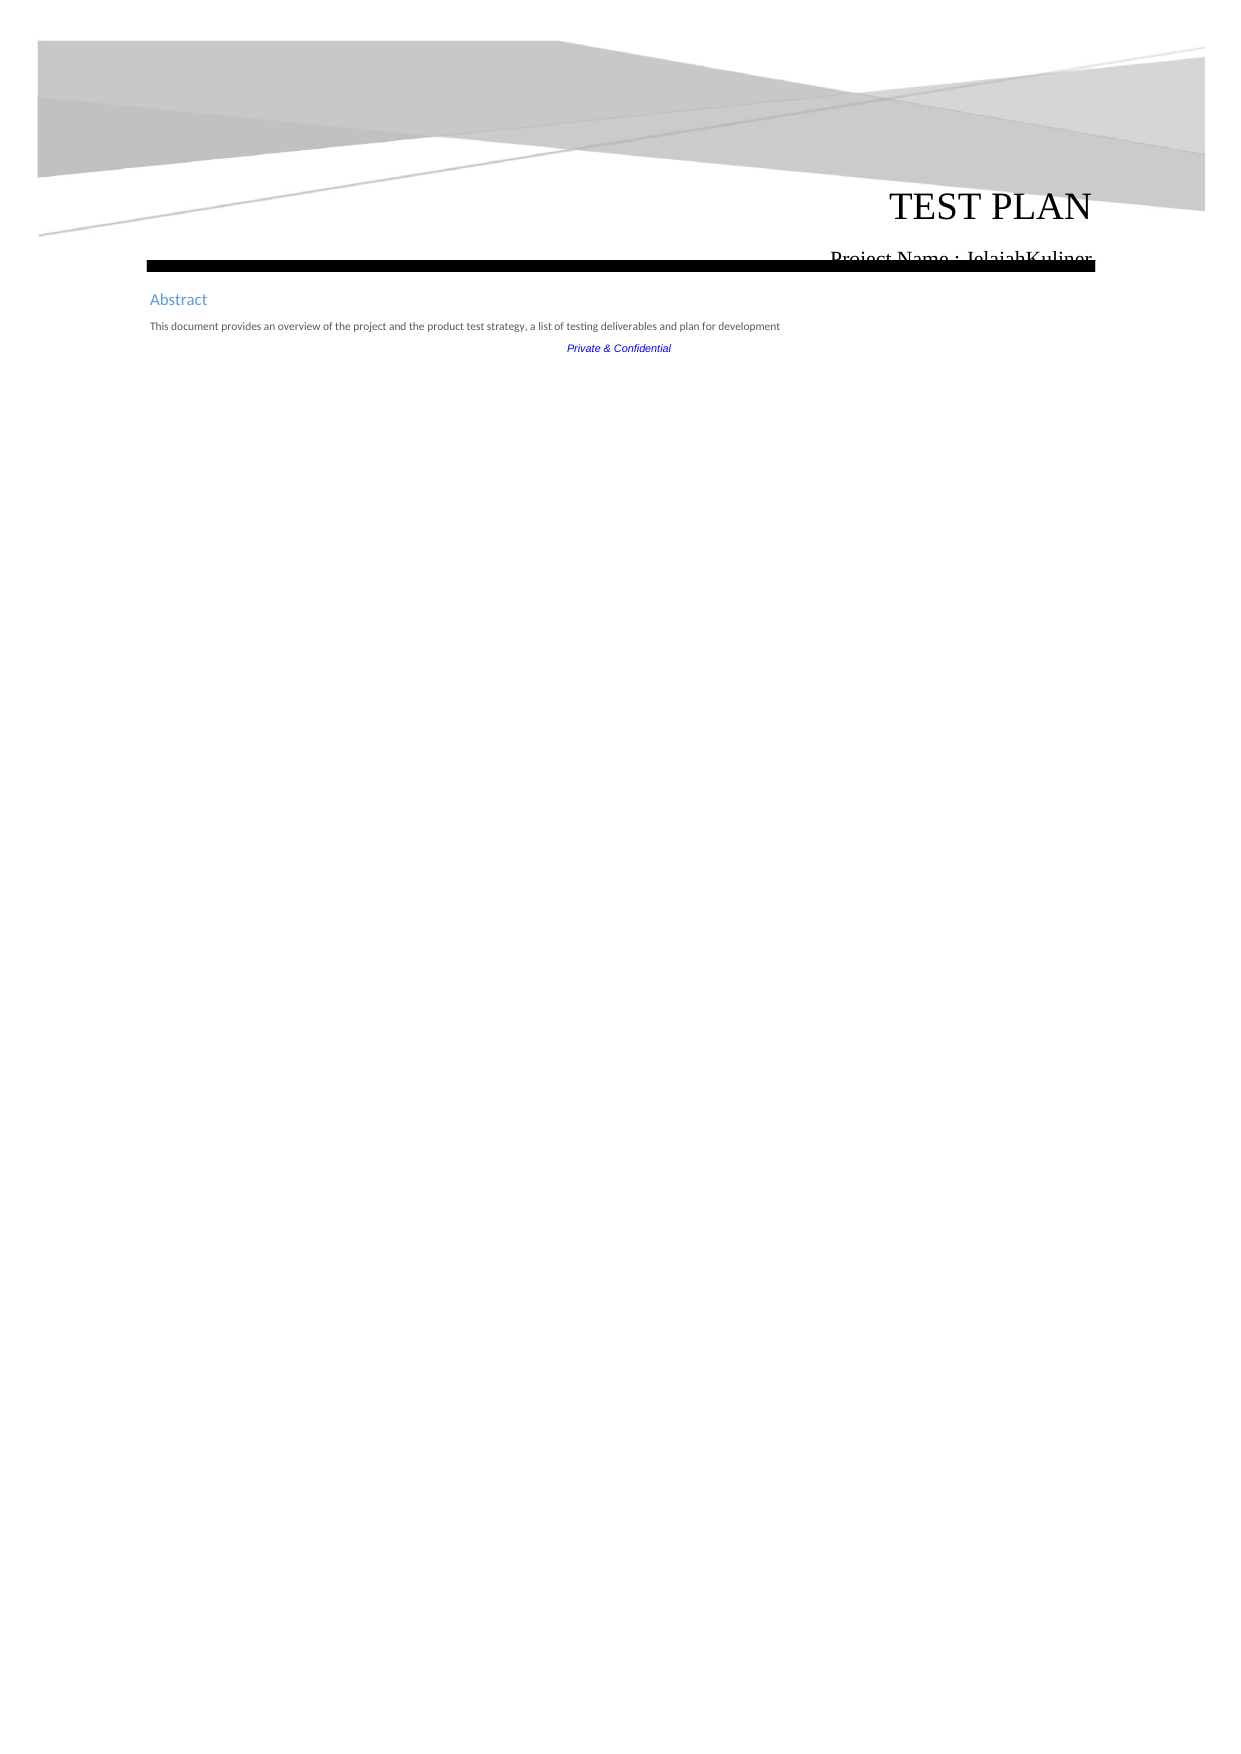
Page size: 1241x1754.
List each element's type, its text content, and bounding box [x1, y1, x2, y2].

text TEST PLAN [150, 152, 1092, 228]
text Private & Confidential [150, 333, 1089, 354]
text Project Name : JelajahKuliner [150, 228, 1092, 271]
picture [36, 38, 1207, 272]
text This document provides an overview of the project and the product test strategy, a list of testing deliverables and plan for development [150, 309, 1092, 332]
text Abstract [150, 274, 1092, 309]
